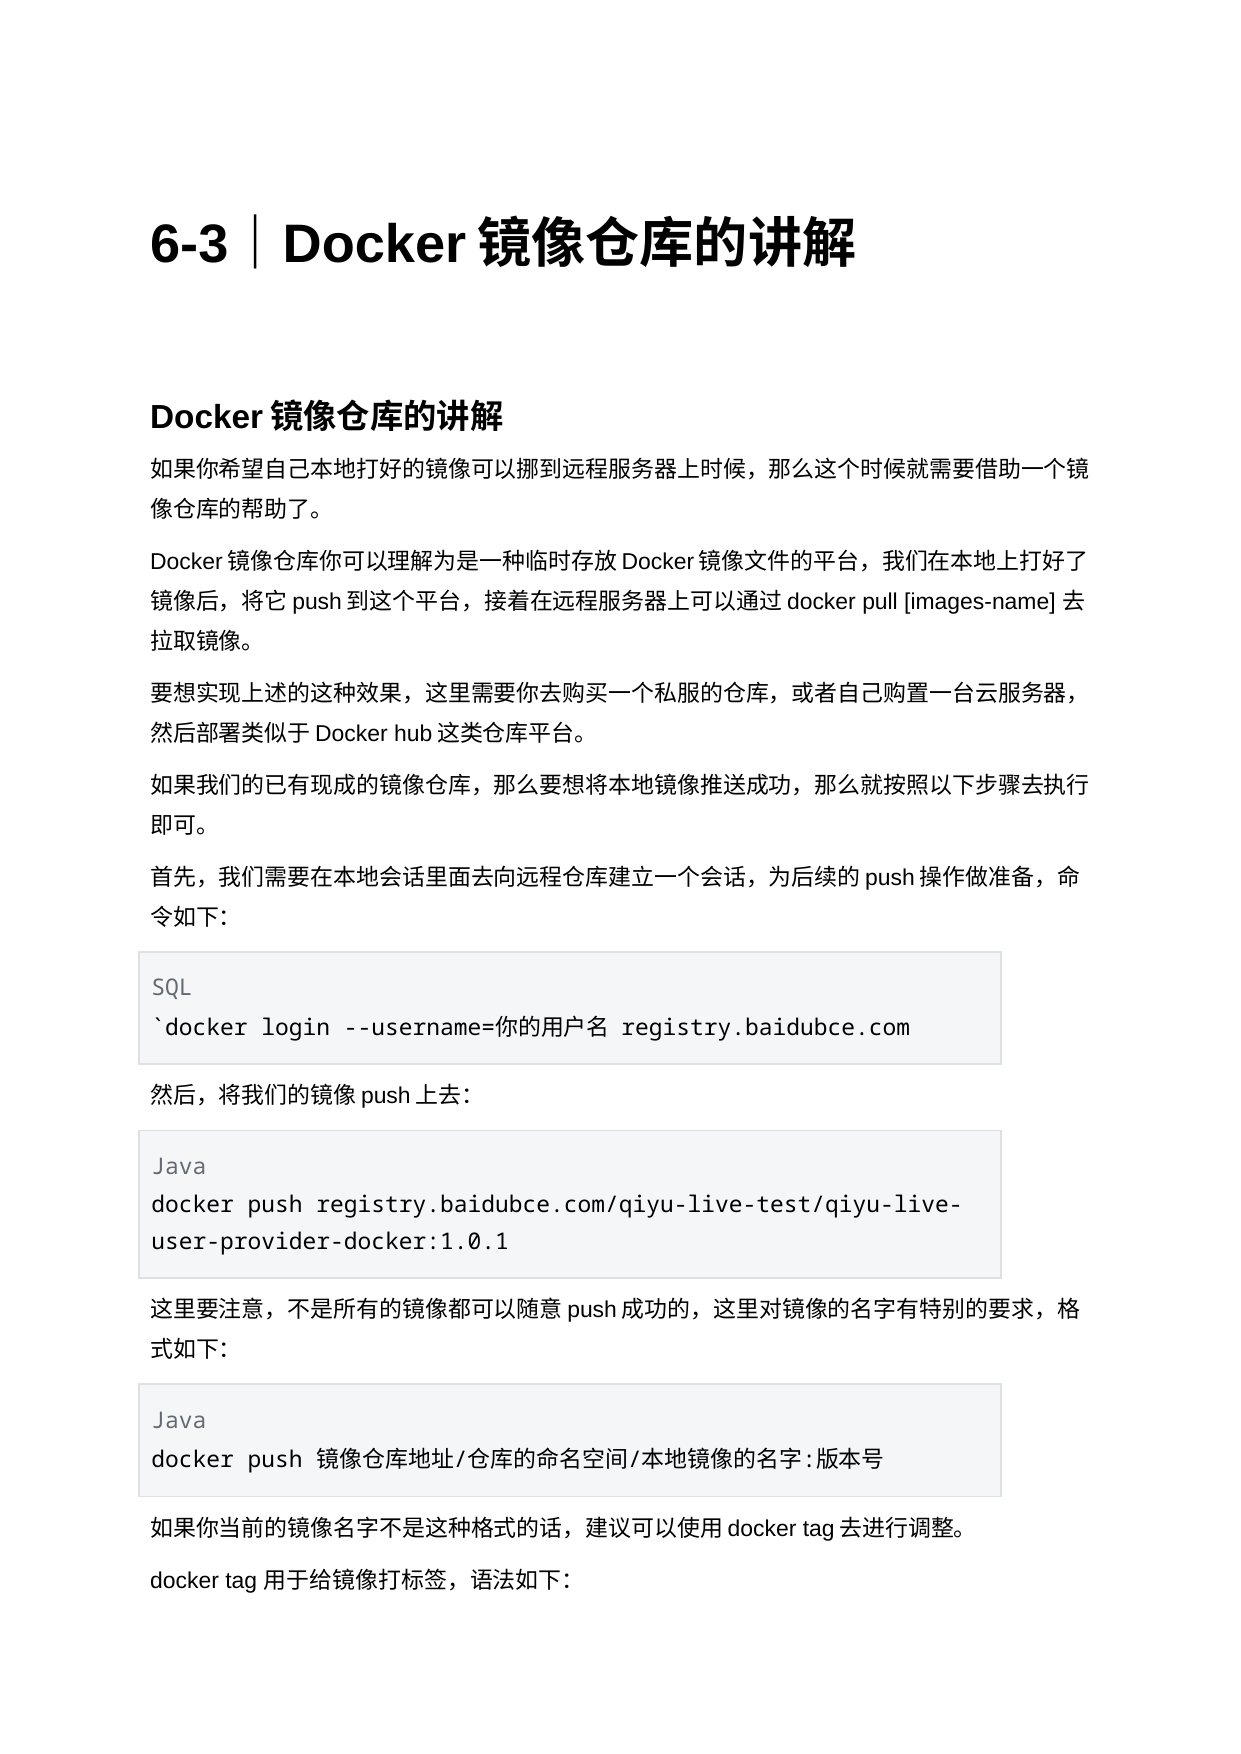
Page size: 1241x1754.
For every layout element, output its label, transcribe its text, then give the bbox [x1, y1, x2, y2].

text Docker镜像仓库你可以理解为是一种临时存放Docker镜像文件的平台，我们在本地上打好了镜像后，将它push到这个平台，接着在远程服务器上可以通过 docker pull [images-name] 去拉取镜像。 [150, 543, 1090, 656]
table_header Java docker push 镜像仓库地址/仓库的命名空间/本地镜像的名字:版本号 [140, 1385, 1000, 1496]
text 首先，我们需要在本地会话里面去向远程仓库建立一个会话，为后续的push操作做准备，命令如下： [150, 859, 1090, 932]
text 要想实现上述的这种效果，这里需要你去购买一个私服的仓库，或者自己购置一台云服务器，然后部署类似于Docker hub这类仓库平台。 [150, 675, 1090, 748]
table_header SQL `docker login --username=你的用户名 registry.baidubce.com [140, 953, 1000, 1063]
text 然后，将我们的镜像push上去： [150, 1077, 1090, 1111]
text 如果我们的已有现成的镜像仓库，那么要想将本地镜像推送成功，那么就按照以下步骤去执行即可。 [150, 767, 1090, 840]
text docker tag 用于给镜像打标签，语法如下： [150, 1562, 1090, 1595]
table_header Java docker push registry.baidubce.com/qiyu-live-test/qiyu-live-user-provider-docker:1.0.1 [140, 1131, 1000, 1277]
text 如果你希望自己本地打好的镜像可以挪到远程服务器上时候，那么这个时候就需要借助一个镜像仓库的帮助了。 [150, 451, 1090, 524]
text 这里要注意，不是所有的镜像都可以随意push成功的，这里对镜像的名字有特别的要求，格式如下： [150, 1291, 1090, 1364]
text 6-3｜Docker镜像仓库的讲解 [150, 200, 1090, 278]
text 如果你当前的镜像名字不是这种格式的话，建议可以使用docker tag去进行调整。 [150, 1509, 1090, 1543]
